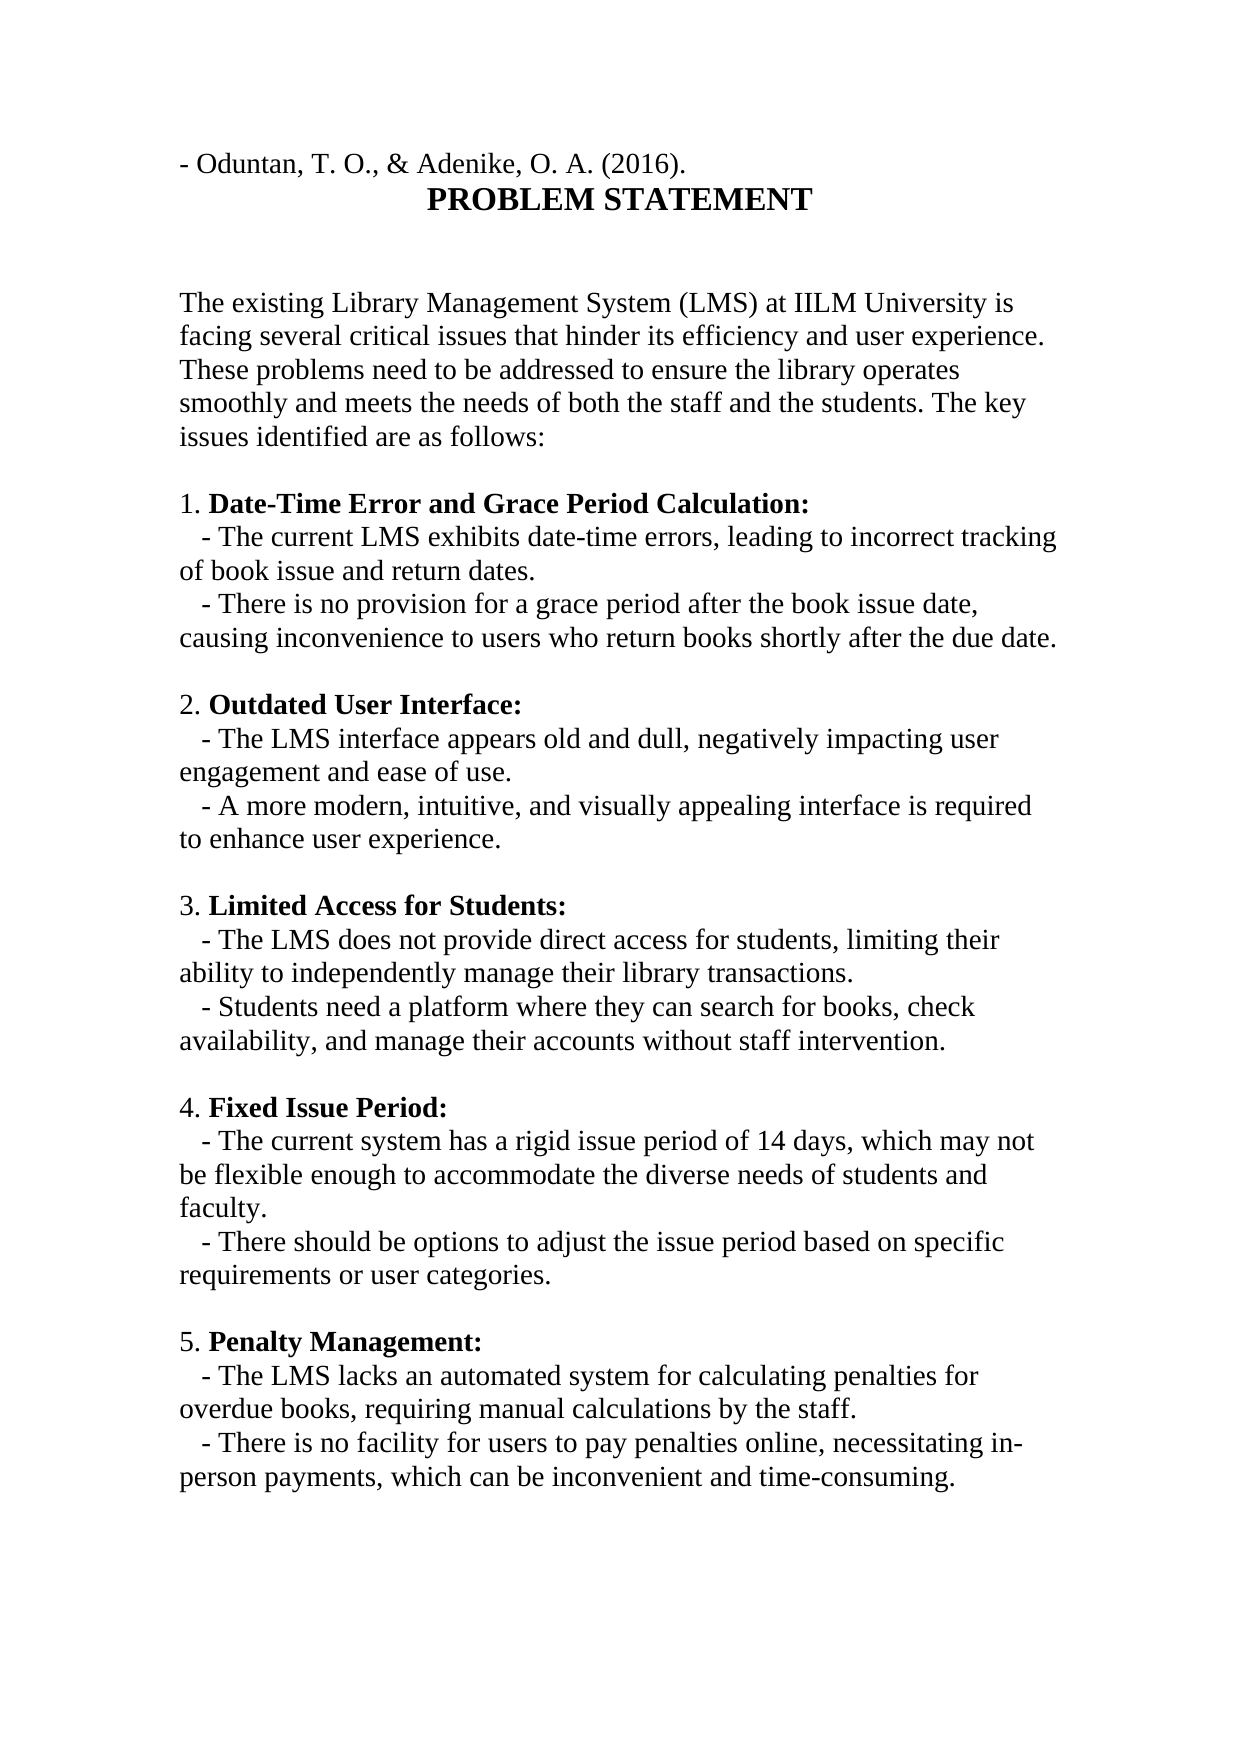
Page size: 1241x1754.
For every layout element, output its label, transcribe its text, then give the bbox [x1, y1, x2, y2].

text 1. Date-Time Error and Grace Period Calculation: [179, 486, 1060, 519]
text 2. Outdated User Interface: [179, 687, 1060, 721]
text 5. Penalty Management: [179, 1324, 1060, 1358]
text 3. Limited Access for Students: [179, 888, 1060, 922]
text - Students need a platform where they can search for books, check availability, and manage their accounts without staff intervention. [179, 989, 1060, 1056]
text - The current system has a rigid issue period of 14 days, which may not be flexible enough to accommodate the diverse needs of students and faculty. [179, 1123, 1060, 1224]
text - The LMS does not provide direct access for students, limiting their ability to independently manage their library transactions. [179, 922, 1060, 989]
text - Oduntan, T. O., & Adenike, O. A. (2016). [179, 146, 1060, 179]
text - The current LMS exhibits date-time errors, leading to incorrect tracking of book issue and return dates. [179, 519, 1060, 587]
text - A more modern, intuitive, and visually appealing interface is required to enhance user experience. [179, 788, 1060, 855]
text - The LMS interface appears old and dull, negatively impacting user engagement and ease of use. [179, 721, 1060, 788]
text PROBLEM STATEMENT [179, 179, 1060, 218]
text - There is no facility for users to pay penalties online, necessitating in-person payments, which can be inconvenient and time-consuming. [179, 1425, 1060, 1492]
text The existing Library Management System (LMS) at IILM University is facing several critical issues that hinder its efficiency and user experience. These problems need to be addressed to ensure the library operates smoothly and meets the needs of both the staff and the students. The key issues identified are as follows: [179, 285, 1060, 452]
text 4. Fixed Issue Period: [179, 1090, 1060, 1123]
text - There should be options to adjust the issue period based on specific requirements or user categories. [179, 1224, 1060, 1291]
text - The LMS lacks an automated system for calculating penalties for overdue books, requiring manual calculations by the staff. [179, 1358, 1060, 1425]
text - There is no provision for a grace period after the book issue date, causing inconvenience to users who return books shortly after the due date. [179, 587, 1060, 654]
